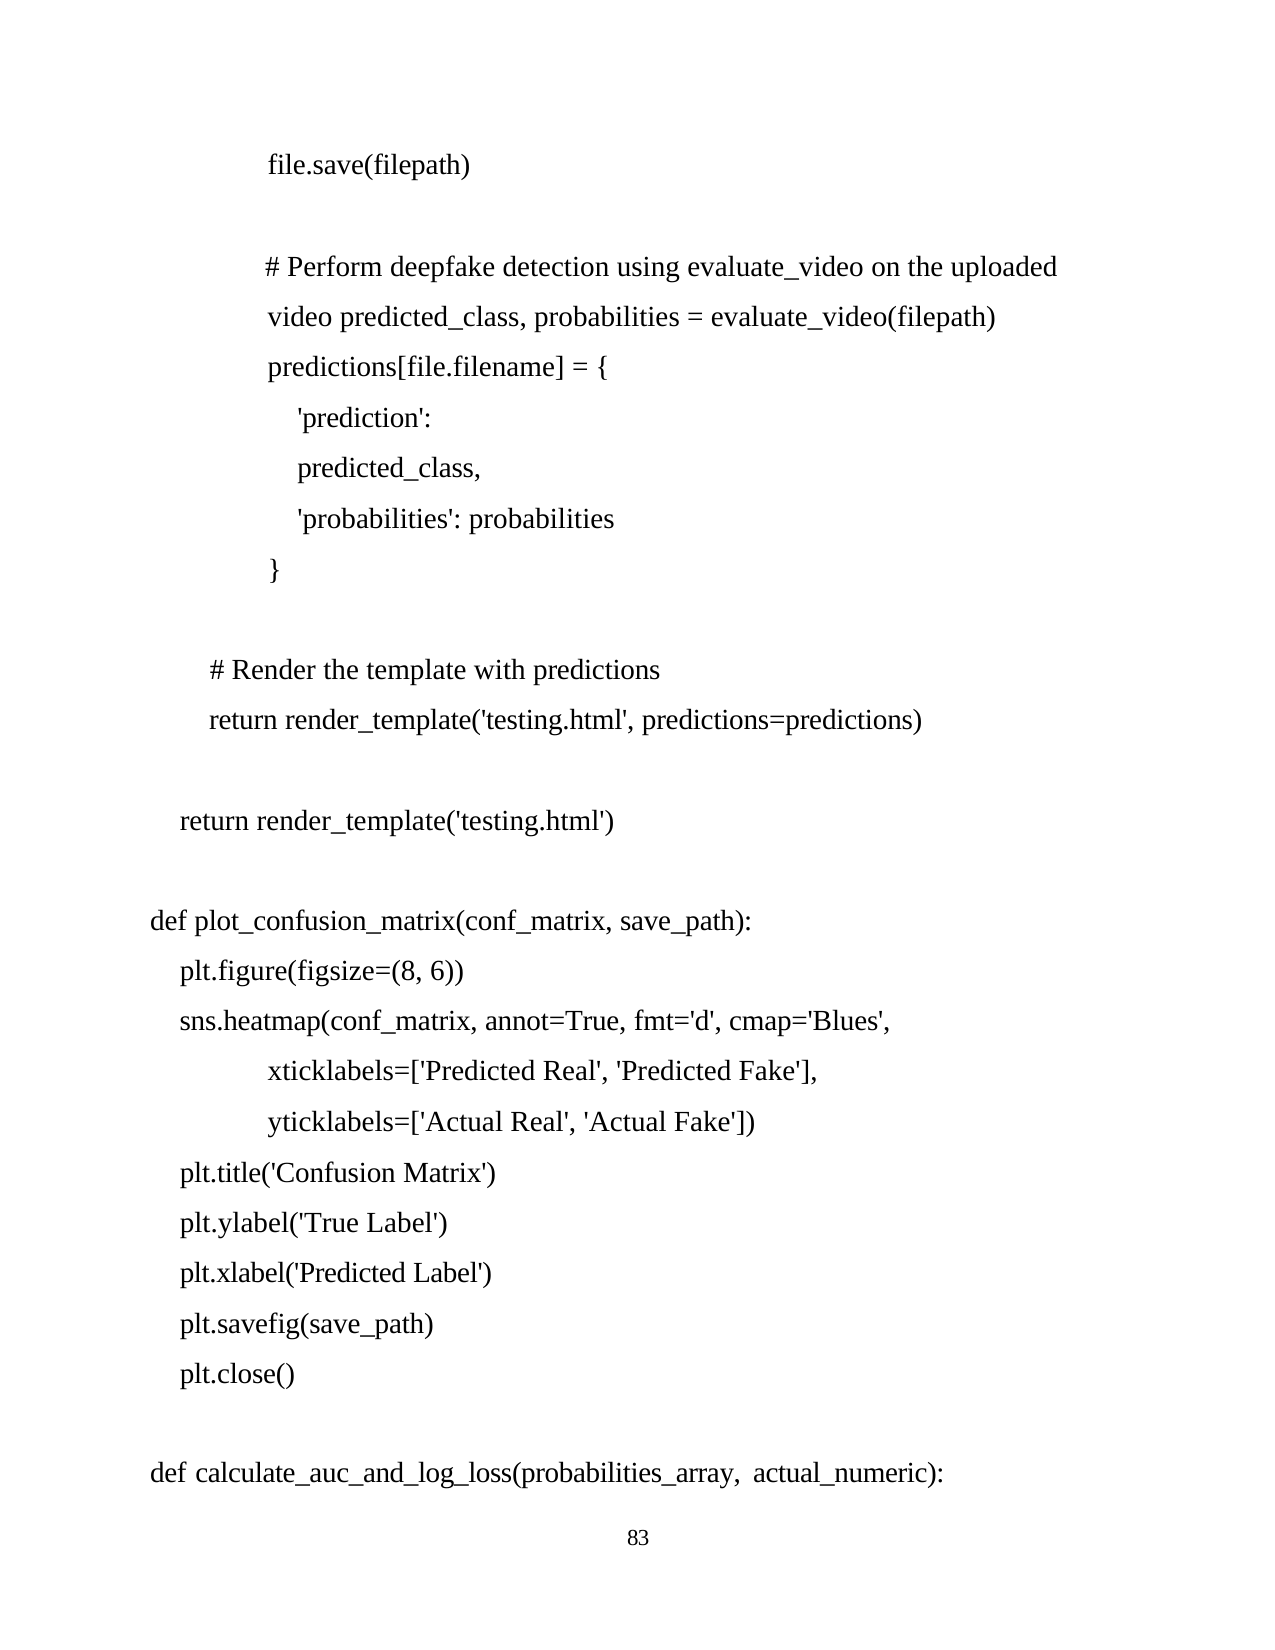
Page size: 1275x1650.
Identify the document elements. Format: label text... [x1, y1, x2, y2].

text # Render the template with predictions [209, 652, 1246, 686]
text plt.title('Confusion Matrix') plt.ylabel('True Label') plt.xlabel('Predicted Label') plt.savefig(save_path) plt.close() [179, 1155, 496, 1389]
text # Perform deepfake detection using evaluate_video on the uploaded video predicted_class, probabilities = evaluate_video(filepath) predictions[file.filename] = { [265, 249, 1118, 383]
text sns.heatmap(conf_matrix, annot=True, fmt='d', cmap='Blues', xticklabels=['Predicted Real', 'Predicted Fake'], yticklabels=['Actual Real', 'Actual Fake']) [179, 1003, 939, 1138]
text def plot_confusion_matrix(conf_matrix, save_path): plt.figure(figsize=(8, 6)) [150, 903, 939, 986]
text } [267, 552, 1246, 586]
text 'prediction': predicted_class, 'probabilities': probabilities [297, 400, 623, 535]
text return render_template('testing.html', predictions=predictions) return render_template('testing.html') [179, 702, 939, 836]
text def calculate_auc_and_log_loss(probabilities_array, actual_numeric): [150, 1455, 1246, 1489]
text file.save(filepath) [267, 147, 1246, 181]
